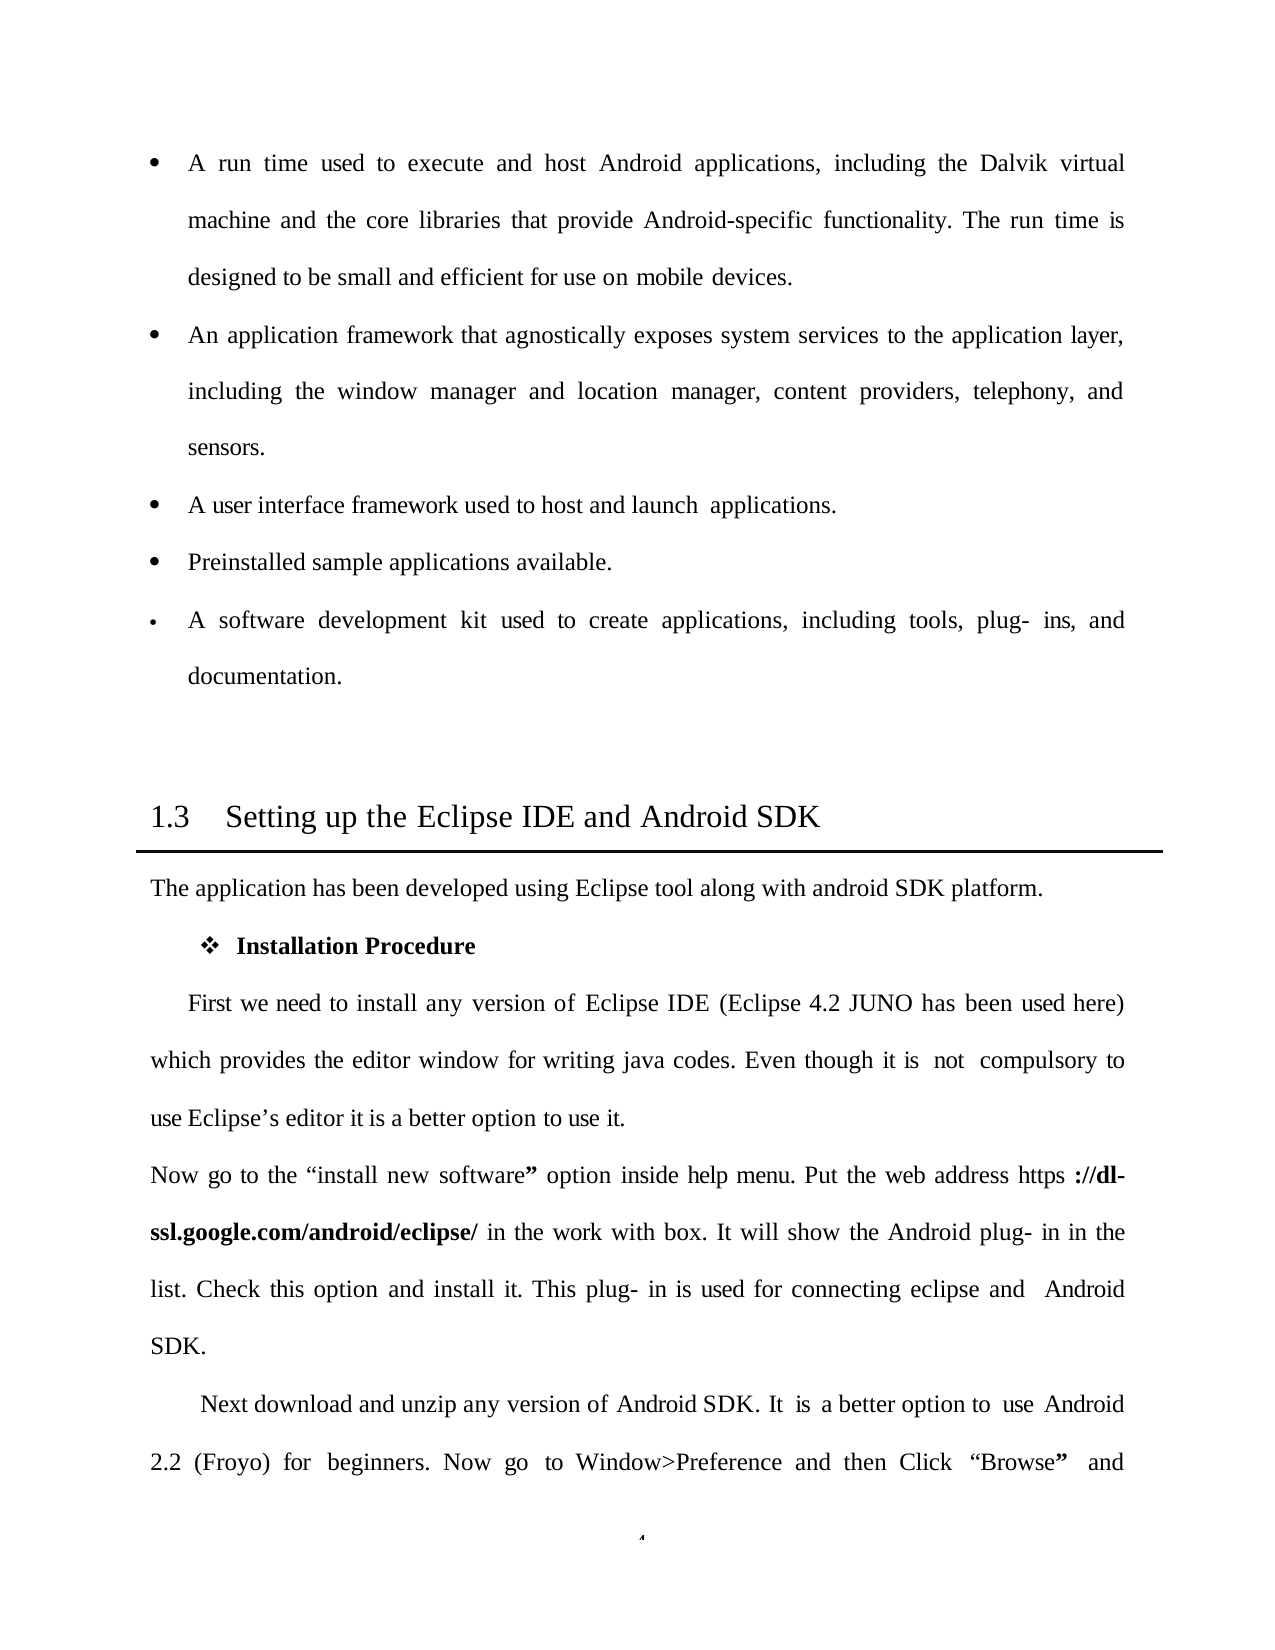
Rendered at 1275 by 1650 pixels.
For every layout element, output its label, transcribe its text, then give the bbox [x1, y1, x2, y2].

text Now go to the “install new software” option inside help menu. Put the web address https ://dl- ssl.google.com/android/eclipse/ in the work with box. It will show the Android plug- in in the list. Check this option and install it. This plug- in is used for connecting eclipse and Android SDK. [150, 1160, 1126, 1360]
subtitle Setting up the Eclipse IDE and Android SDK [150, 798, 1173, 835]
list A software development kit used to create applications, including tools, plug- ins, and documentation. [150, 605, 1125, 689]
text 2.2 (Froyo) for beginners. Now go to Window>Preference and then Click “Browse” and [150, 1447, 1173, 1476]
list An application framework that agnostically exposes system services to the application layer, including the window manager and location manager, content providers, telephony, and sensors. [150, 320, 1124, 461]
text Next download and unzip any version of Android SDK. It is a better option to use Android [200, 1389, 1173, 1418]
list A user interface framework used to host and launch applications. [150, 490, 1173, 518]
list Preinstalled sample applications available. [150, 547, 1173, 576]
subtitle Installation Procedure [199, 931, 1173, 960]
list A run time used to execute and host Android applications, including the Dalvik virtual machine and the core libraries that provide Android-specific functionality. The run time is designed to be small and efficient for use on mobile devices. [150, 148, 1125, 291]
text First we need to install any version of Eclipse IDE (Eclipse 4.2 JUNO has been used here) which provides the editor window for writing java codes. Even though it is not compulsory to use Eclipse’s editor it is a better option to use it. [150, 988, 1125, 1131]
text The application has been developed using Eclipse tool along with android SDK platform. [150, 873, 1173, 902]
